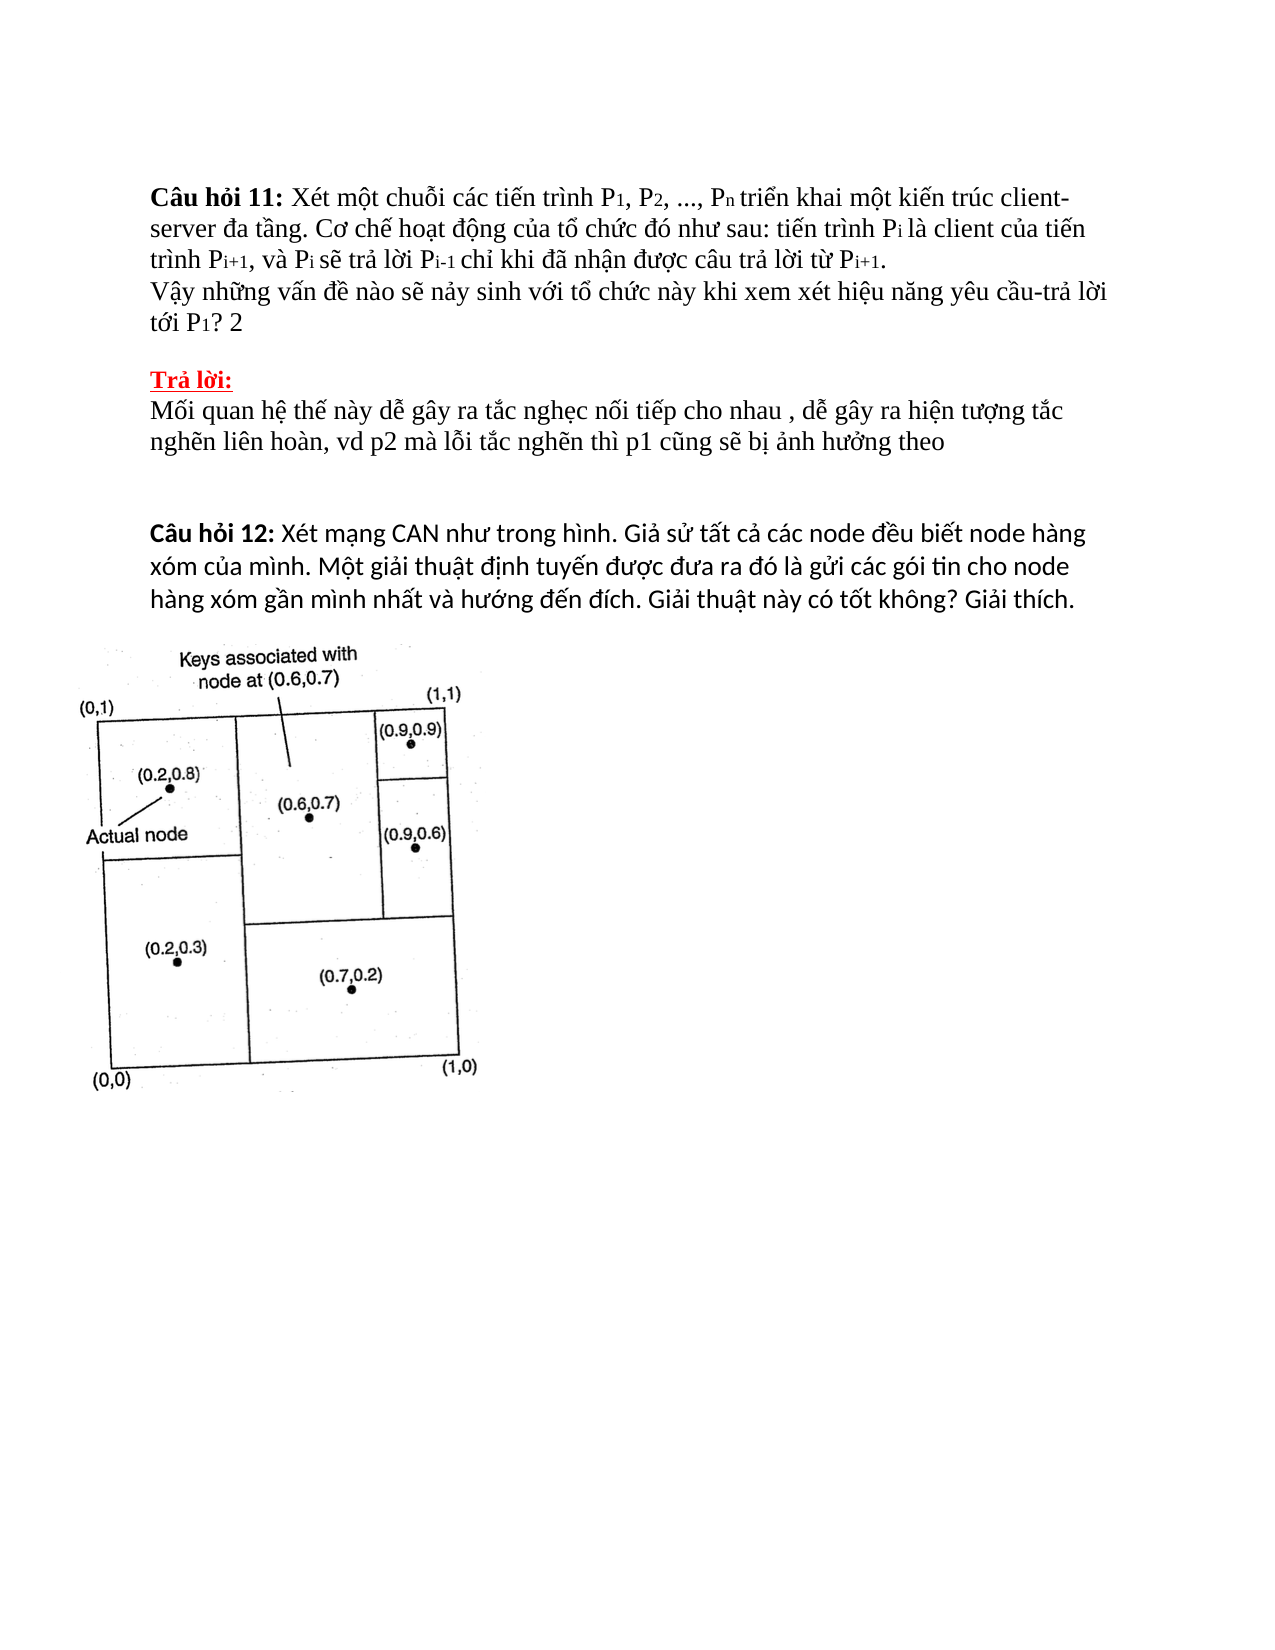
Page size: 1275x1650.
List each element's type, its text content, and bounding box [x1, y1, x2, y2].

text Câu hỏi 12: Xét mạng CAN như trong hình. Giả sử tất cả các node đều biết node hàng xóm của mình. Một giải thuật định tuyến được đưa ra đó là gửi các gói tin cho node hàng xóm gần mình nhất và hướng đến đích. Giải thuật này có tốt không? Giải thích. [150, 517, 1125, 616]
text Vậy những vấn đề nào sẽ nảy sinh với tổ chức này khi xem xét hiệu năng yêu cầu-trả lời tới P1? 2 [150, 274, 1125, 337]
text Mối quan hệ thế này dễ gây ra tắc nghẹc nối tiếp cho nhau , dễ gây ra hiện tượng tắc nghẽn liên hoàn, vd p2 mà lỗi tắc nghẽn thì p1 cũng sẽ bị ảnh hưởng theo [150, 394, 1125, 457]
text Trả lời: [150, 366, 1125, 394]
text Câu hỏi 11: Xét một chuỗi các tiến trình P1, P2, ..., Pn triển khai một kiến trúc client-server đa tầng. Cơ chế hoạt động của tổ chức đó như sau: tiến trình Pi là client của tiến trình Pi+1, và Pi sẽ trả lời Pi-1 chỉ khi đã nhận được câu trả lời từ Pi+1. [150, 181, 1125, 274]
